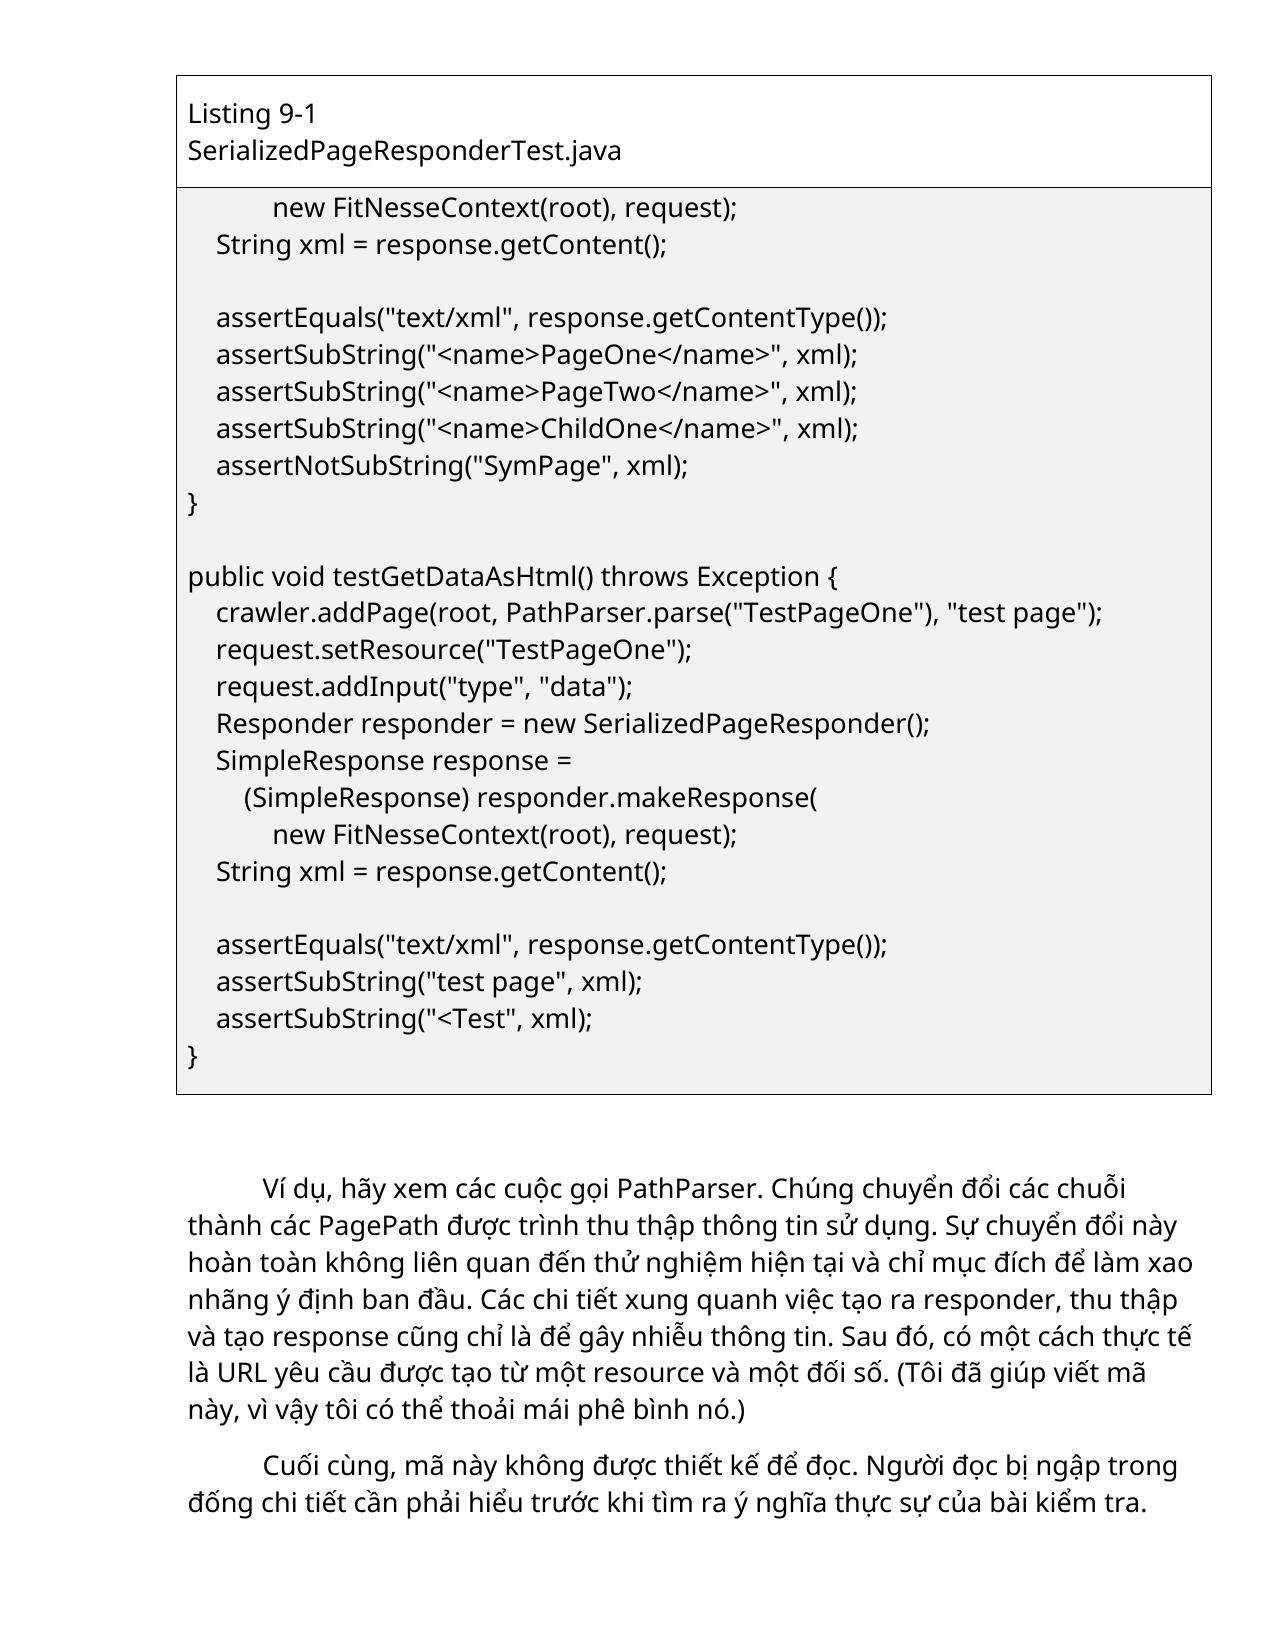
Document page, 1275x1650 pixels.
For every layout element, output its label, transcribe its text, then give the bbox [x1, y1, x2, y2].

text Cuối cùng, mã này không được thiết kế để đọc. Người đọc bị ngập trong đống chi tiết cần phải hiểu trước khi tìm ra ý nghĩa thực sự của bài kiểm tra. [187, 1446, 1200, 1520]
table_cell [177, 188, 1211, 1094]
table_header Listing 9-1 SerializedPageResponderTest.java [177, 76, 1211, 187]
text Ví dụ, hãy xem các cuộc gọi PathParser. Chúng chuyển đổi các chuỗi thành các PagePath được trình thu thập thông tin sử dụng. Sự chuyển đổi này hoàn toàn không liên quan đến thử nghiệm hiện tại và chỉ mục đích để làm xao nhãng ý định ban đầu. Các chi tiết xung quanh việc tạo ra responder, thu thập và tạo response cũng chỉ là để gây nhiễu thông tin. Sau đó, có một cách thực tế là URL yêu cầu được tạo từ một resource và một đối số. (Tôi đã giúp viết mã này, vì vậy tôi có thể thoải mái phê bình nó.) [187, 1169, 1200, 1428]
